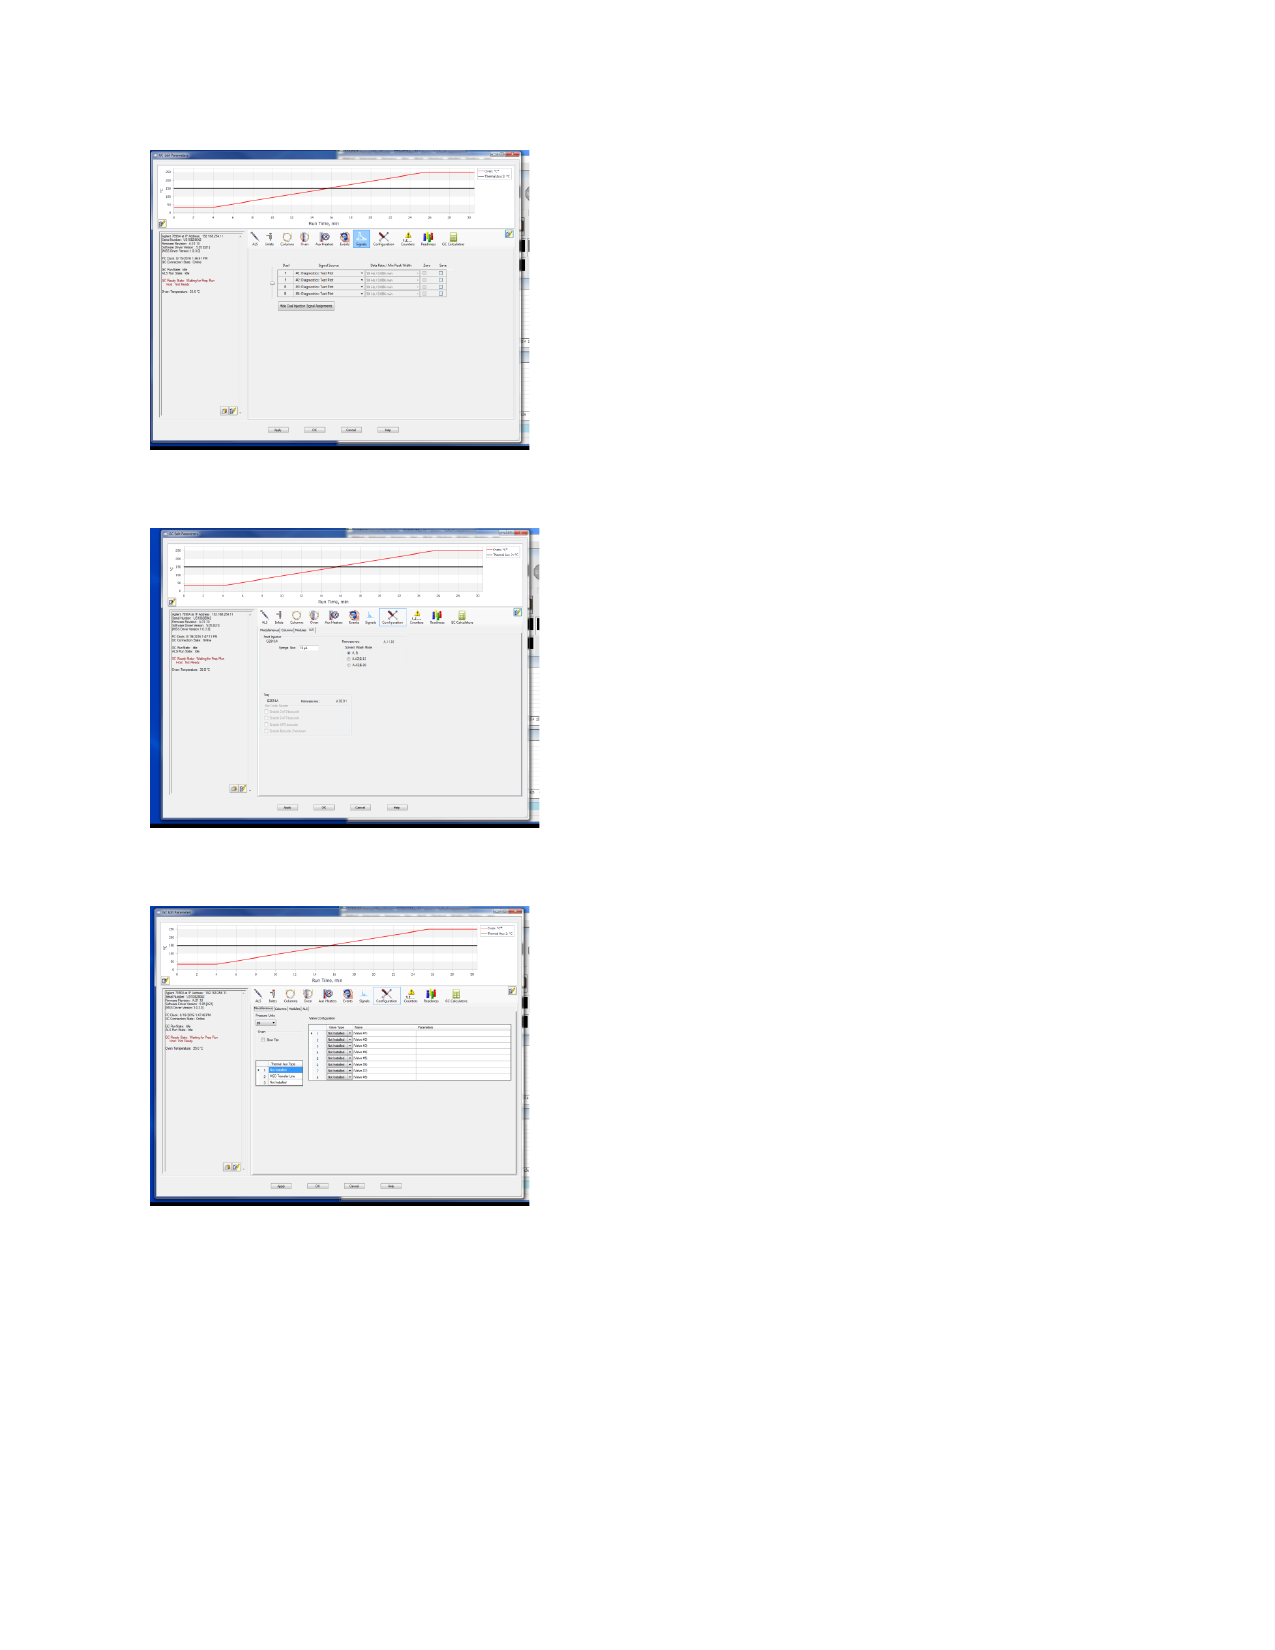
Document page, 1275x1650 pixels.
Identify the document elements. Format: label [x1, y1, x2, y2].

picture [150, 150, 530, 450]
picture [150, 906, 530, 1206]
picture [150, 528, 540, 828]
